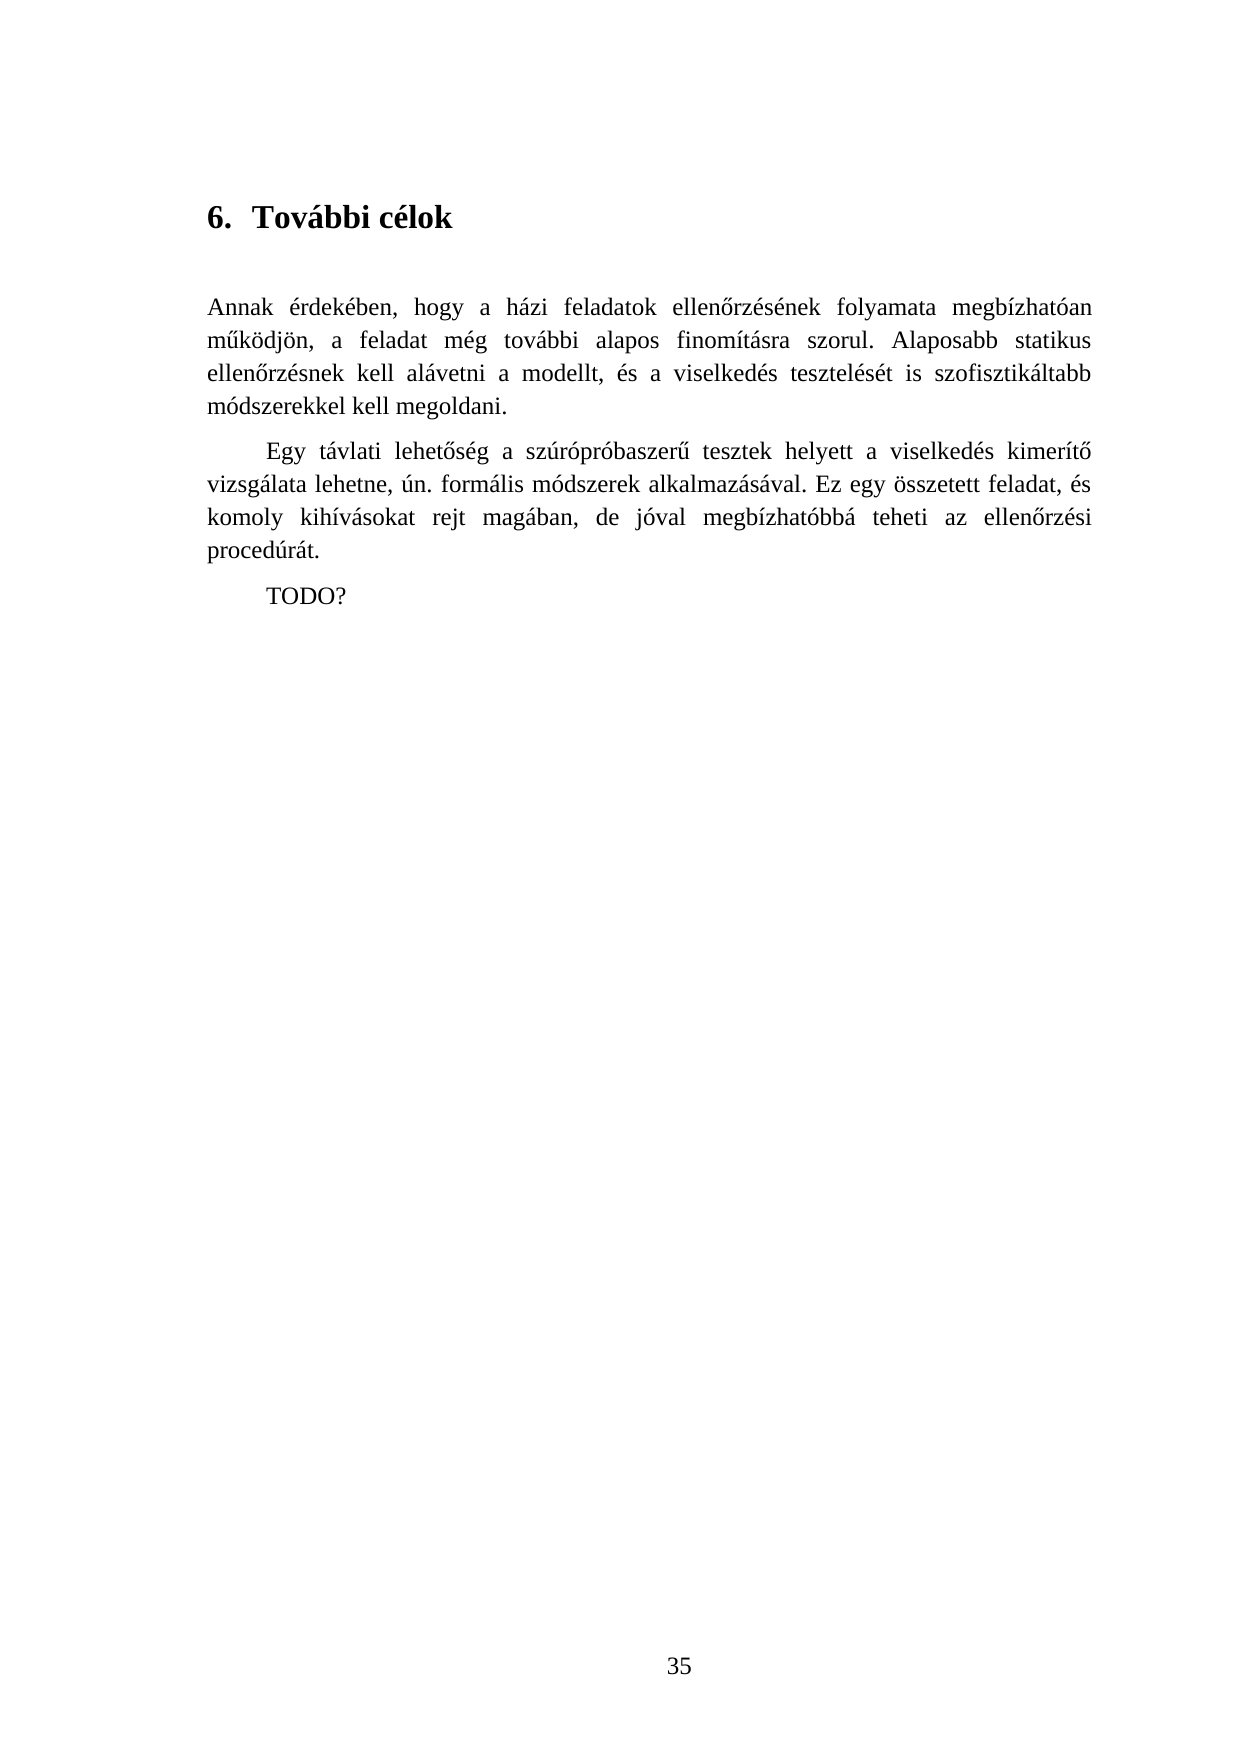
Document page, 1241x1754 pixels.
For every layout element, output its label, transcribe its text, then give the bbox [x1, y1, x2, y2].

text Egy távlati lehetőség a szúrópróbaszerű tesztek helyett a viselkedés kimerítő vizsgálata lehetne, ún. formális módszerek alkalmazásával. Ez egy összetett feladat, és komoly kihívásokat rejt magában, de jóval megbízhatóbbá teheti az ellenőrzési procedúrát. [207, 436, 1092, 564]
subtitle További célok [207, 198, 1092, 236]
text TODO? [207, 581, 1092, 610]
text Annak érdekében, hogy a házi feladatok ellenőrzésének folyamata megbízhatóan működjön, a feladat még további alapos finomításra szorul. Alaposabb statikus ellenőrzésnek kell alávetni a modellt, és a viselkedés tesztelését is szofisztikáltabb módszerekkel kell megoldani. [207, 292, 1092, 419]
